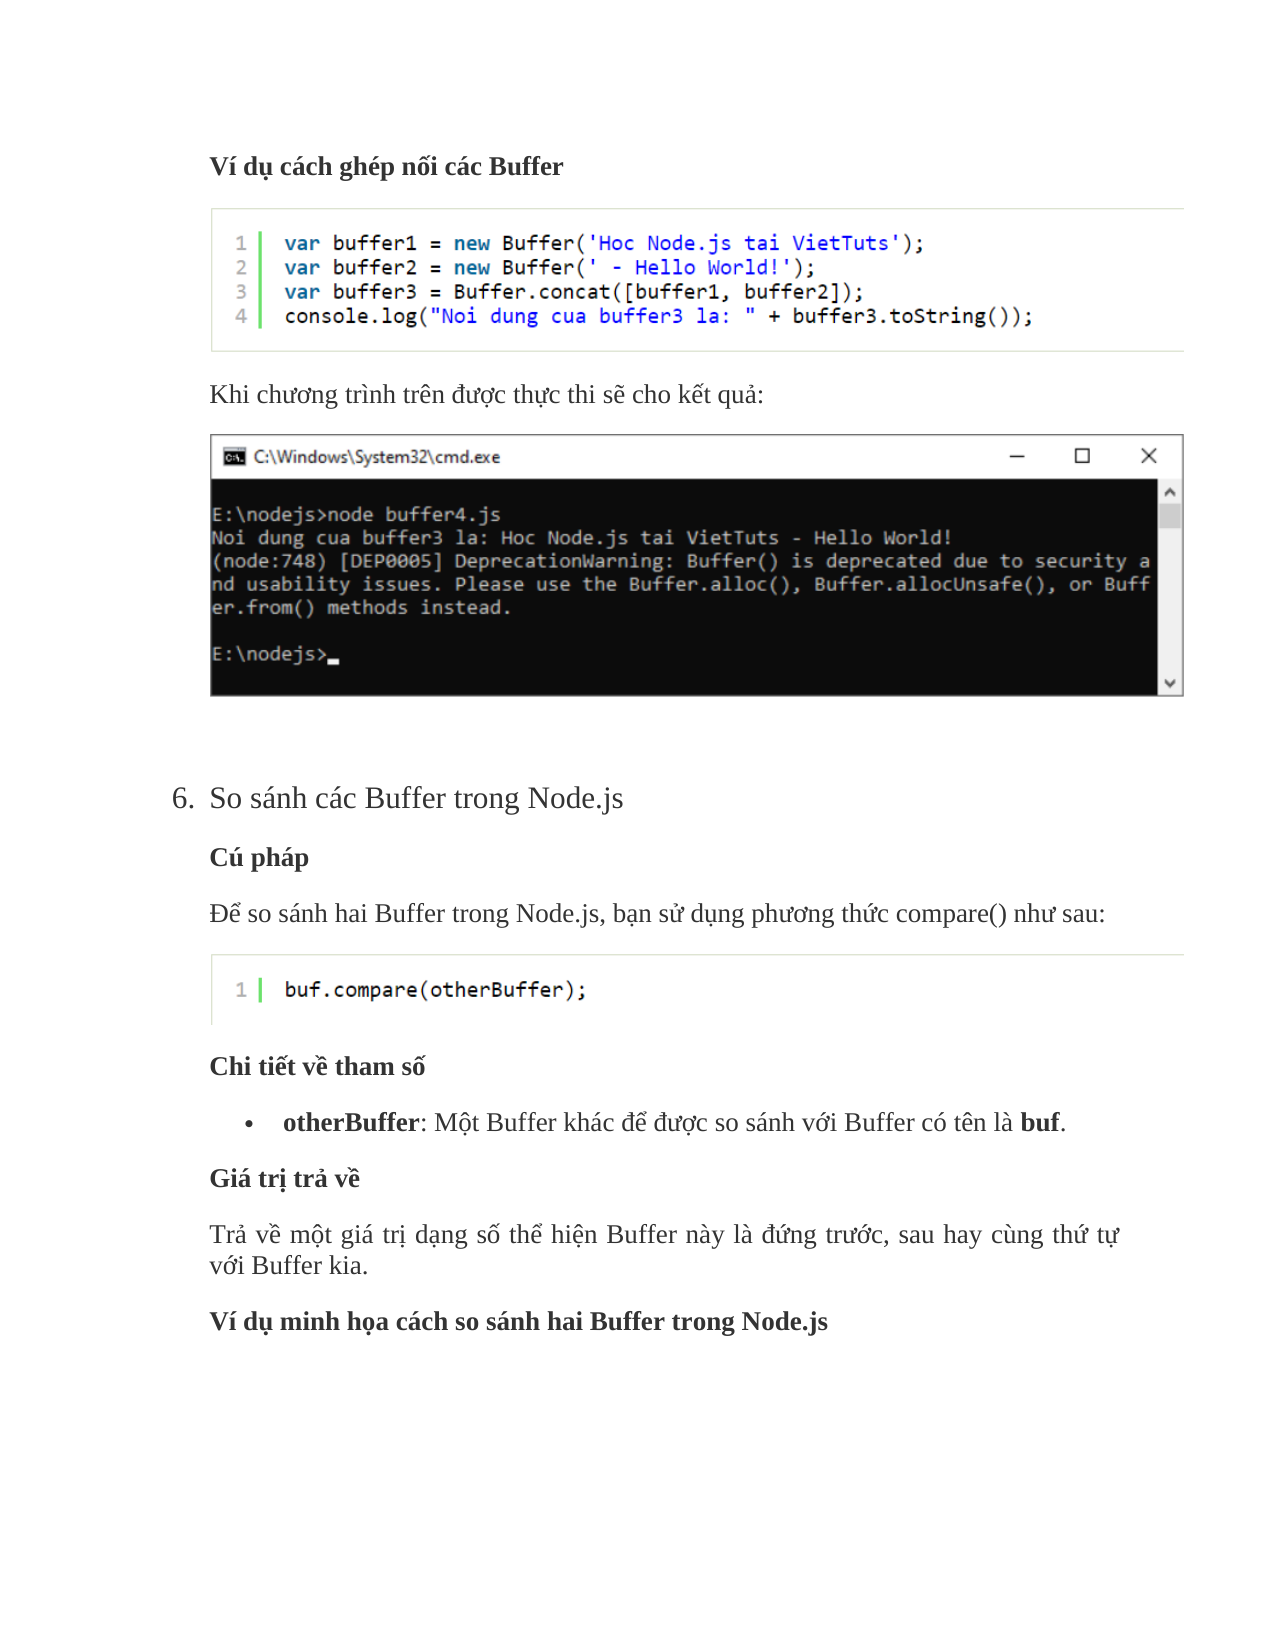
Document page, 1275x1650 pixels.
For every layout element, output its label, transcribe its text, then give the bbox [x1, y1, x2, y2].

text Ví dụ minh họa cách so sánh hai Buffer trong Node.js [155, 1305, 1120, 1337]
list So sánh các Buffer trong Node.js [172, 780, 1120, 816]
text Giá trị trả về [155, 1162, 1120, 1193]
list otherBuffer: Một Buffer khác để được so sánh với Buffer có tên là buf. [245, 1106, 1120, 1137]
text Trả về một giá trị dạng số thể hiện Buffer này là đứng trước, sau hay cùng thứ tự với Buffer kia. [209, 1218, 1120, 1280]
text Chi tiết về tham số [155, 1050, 1120, 1081]
text Cú pháp [187, 841, 1120, 872]
text Để so sánh hai Buffer trong Node.js, bạn sử dụng phương thức compare() như sau: [187, 897, 1120, 928]
picture [209, 206, 1184, 354]
picture [209, 434, 1184, 699]
text Ví dụ cách ghép nối các Buffer [155, 150, 1120, 181]
text Khi chương trình trên được thực thi sẽ cho kết quả: [209, 378, 1120, 409]
picture [209, 953, 1184, 1025]
